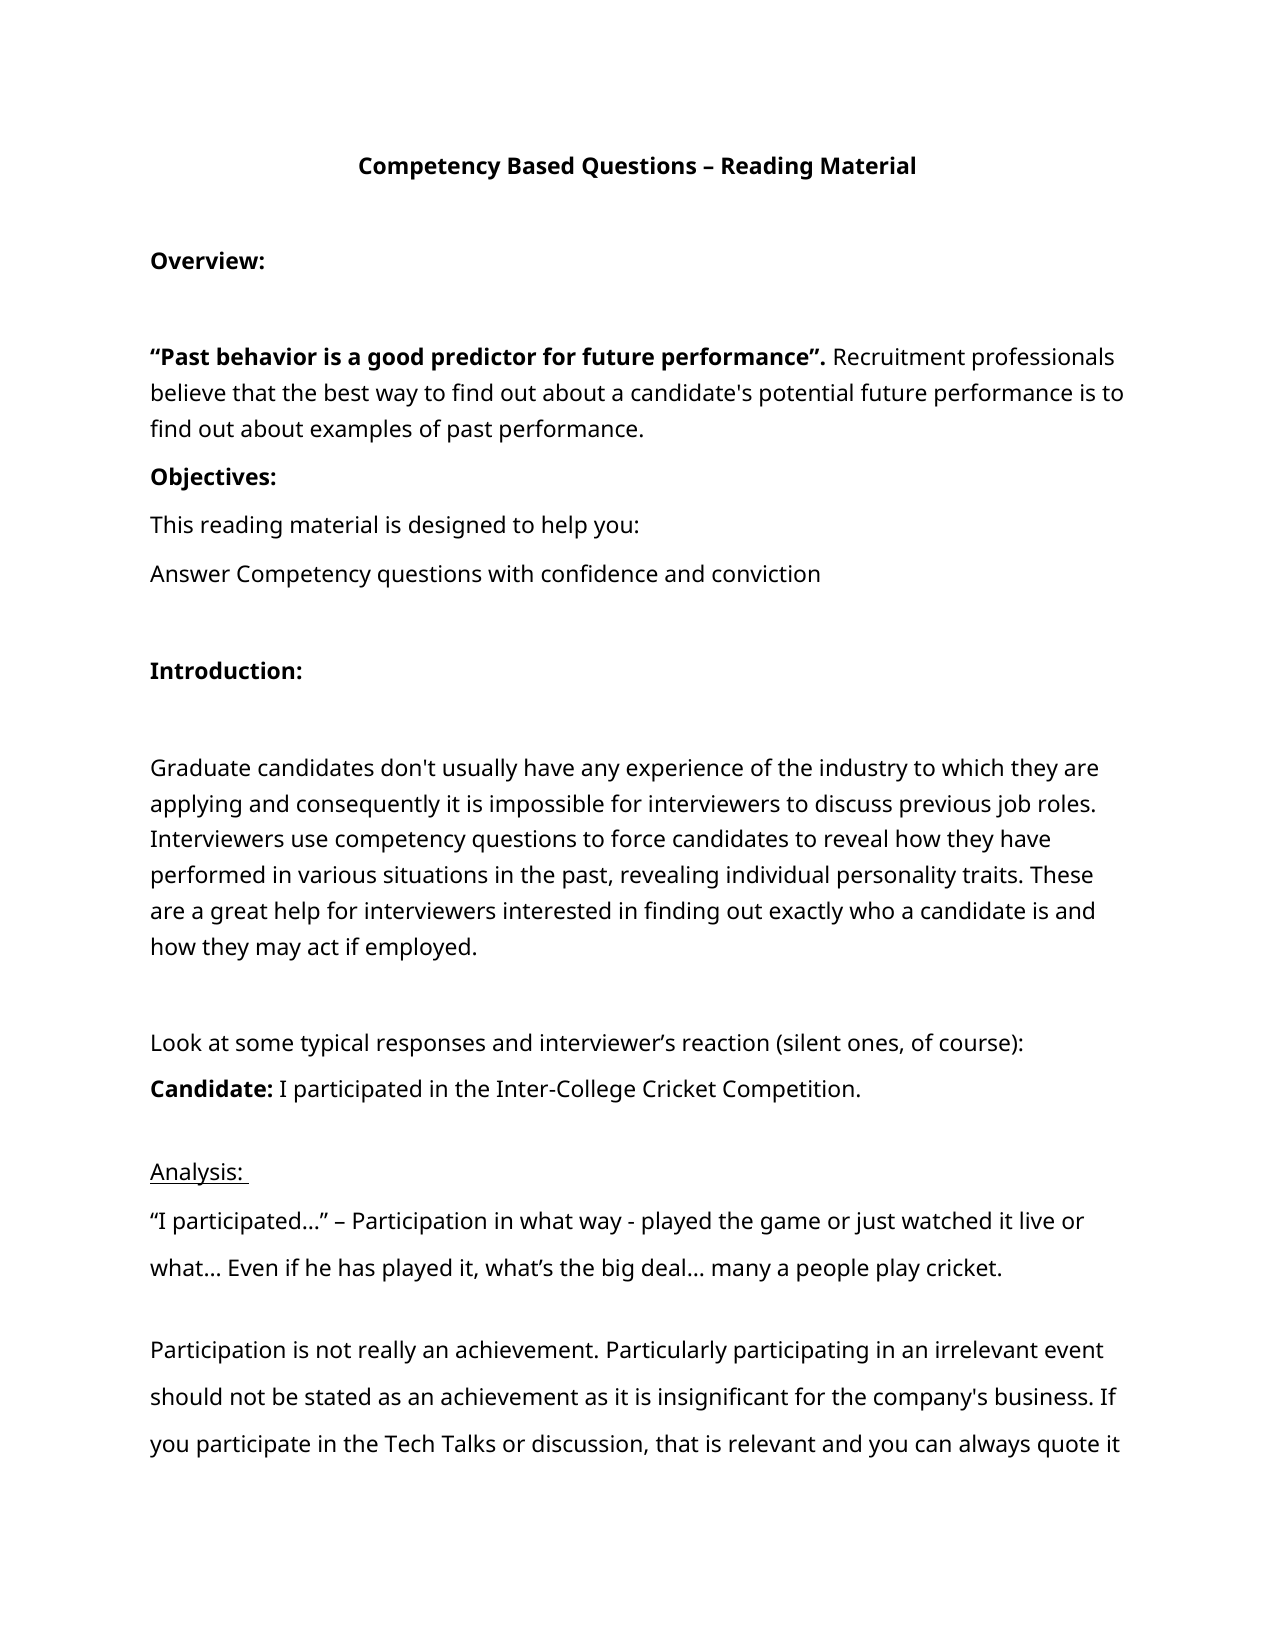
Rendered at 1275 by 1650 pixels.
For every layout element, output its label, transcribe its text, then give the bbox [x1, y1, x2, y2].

text This reading material is designed to help you: [150, 509, 1125, 541]
text Candidate: I participated in the Inter-College Cricket Competition. [150, 1073, 1125, 1105]
text Look at some typical responses and interviewer’s reaction (silent ones, of course): [150, 1027, 1125, 1058]
text Analysis: [150, 1156, 1125, 1187]
text Answer Competency questions with confidence and conviction [150, 558, 1125, 589]
text “Past behavior is a good predictor for future performance”. Recruitment professionals believe that the best way to find out about a candidate's potential future performance is to find out about examples of past performance. [150, 341, 1125, 444]
text Overview: [150, 245, 1125, 277]
text Objectives: [150, 461, 1125, 492]
text Introduction: [150, 655, 1125, 686]
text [150, 1334, 1125, 1459]
text Competency Based Questions – Reading Material [150, 150, 1125, 181]
text “I participated…” – Participation in what way - played the game or just watched it live or what… Even if he has played it, what’s the big deal… many a people play cricket. [150, 1205, 1125, 1283]
text Graduate candidates don't usually have any experience of the industry to which they are applying and consequently it is impossible for interviewers to discuss previous job roles. Interviewers use competency questions to force candidates to reveal how they have performed in various situations in the past, revealing individual personality traits. These are a great help for interviewers interested in finding out exactly who a candidate is and how they may act if employed. [150, 752, 1125, 962]
